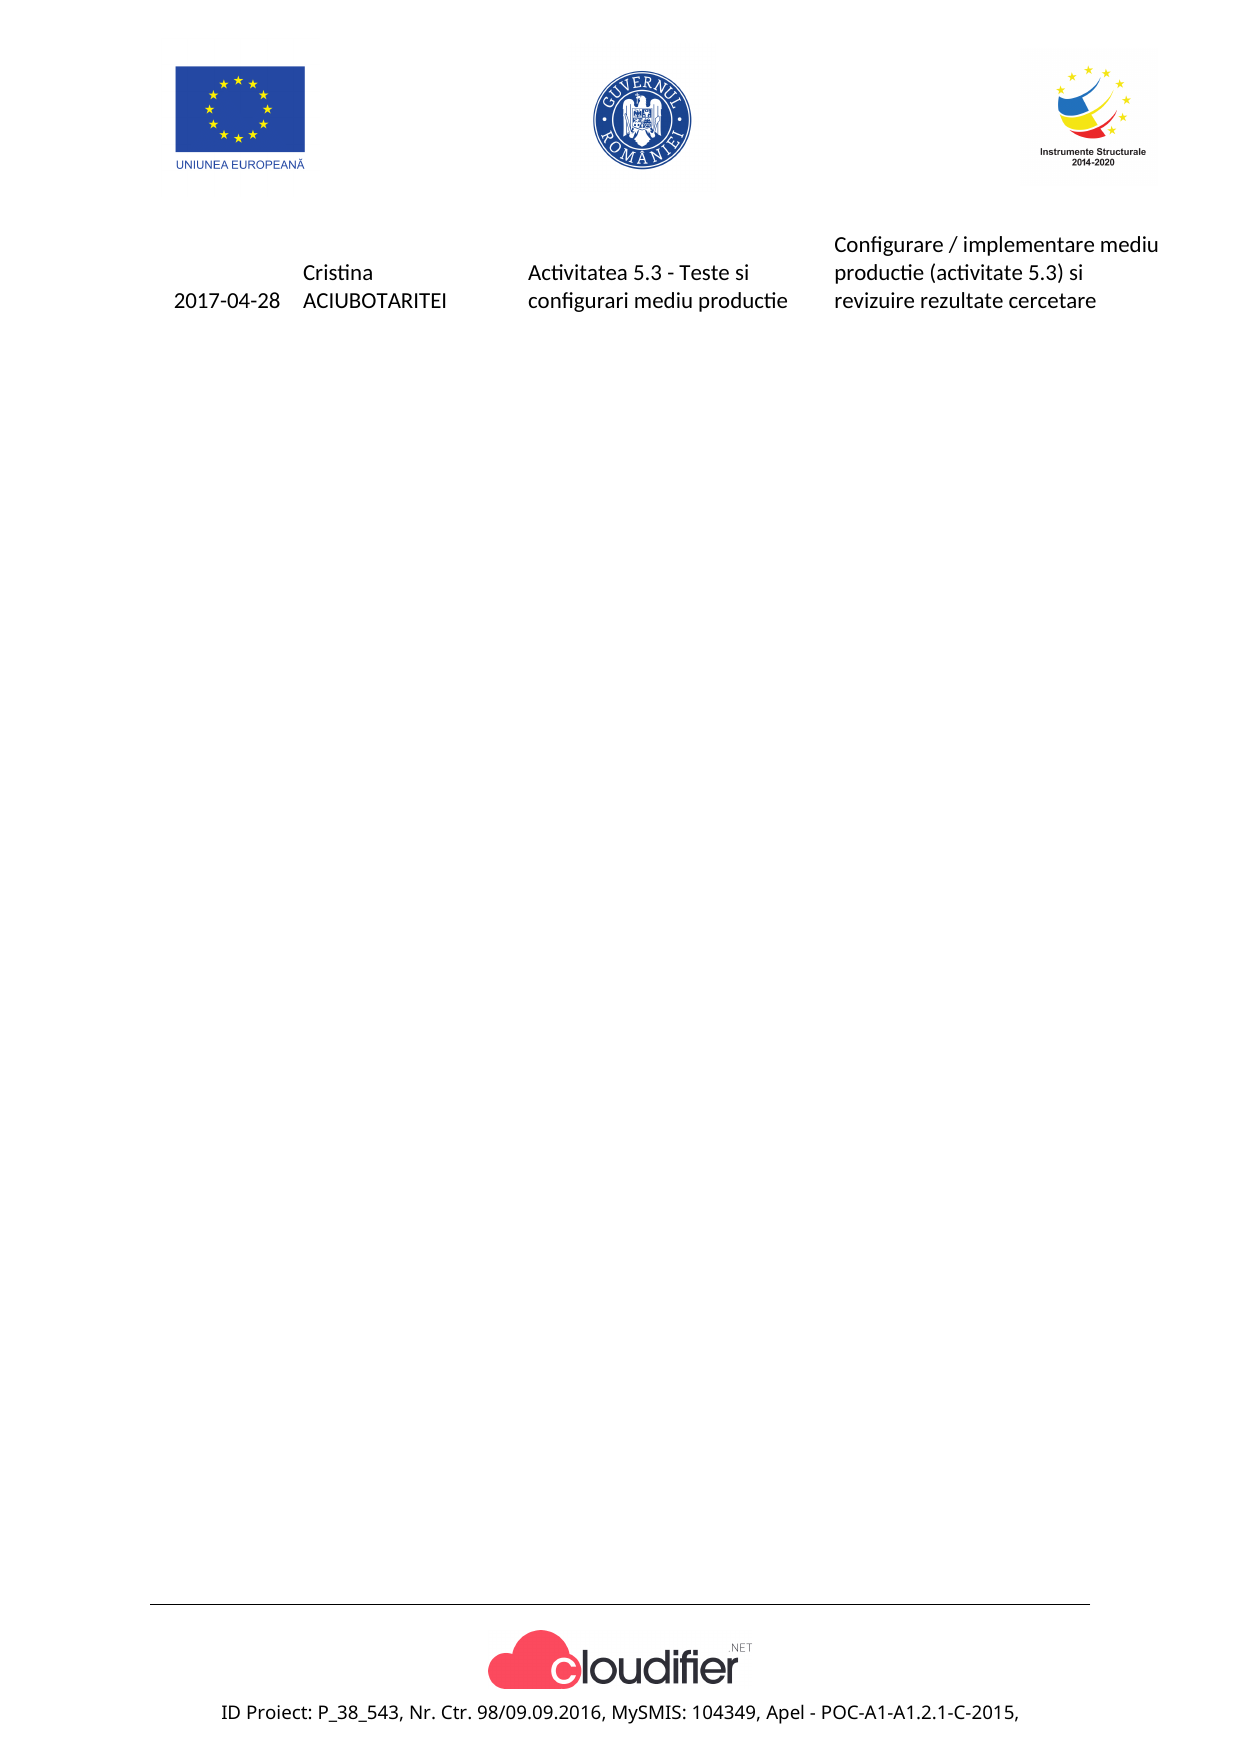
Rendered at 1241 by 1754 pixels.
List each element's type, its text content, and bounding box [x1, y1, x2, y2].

picture [161, 38, 320, 197]
table_cell 2017-04-28 [150, 229, 292, 316]
table_cell Cristina ACIUBOTARITEI [292, 229, 517, 316]
picture [1020, 48, 1158, 186]
picture [567, 43, 716, 192]
picture [488, 1630, 753, 1689]
table_cell Activitatea 5.3 - Teste si configurari mediu productie [517, 229, 823, 316]
table_cell Configurare / implementare mediu productie (activitate 5.3) si revizuire rezultate cercetare [823, 229, 1172, 316]
